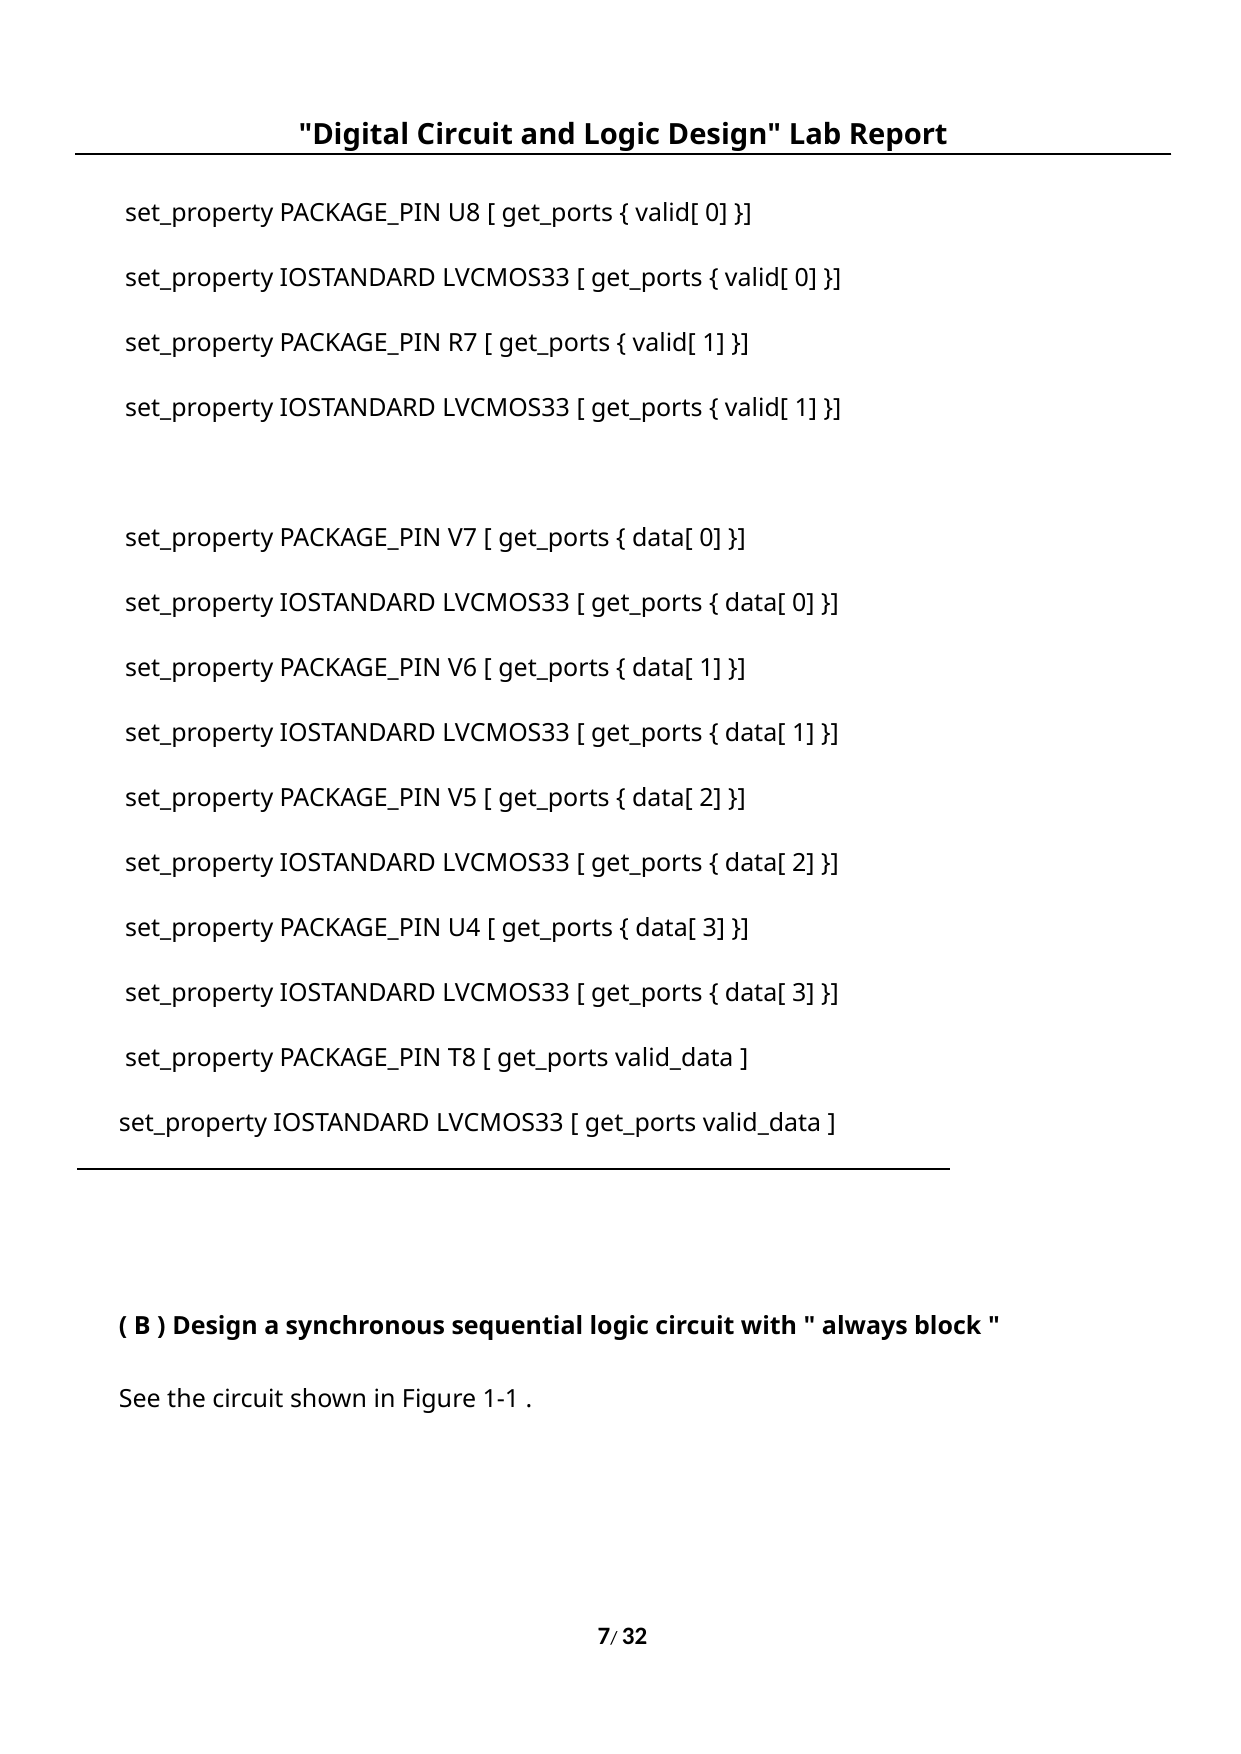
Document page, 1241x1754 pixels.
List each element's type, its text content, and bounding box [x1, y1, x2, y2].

list set_property IOSTANDARD LVCMOS33 [ get_ports { valid[ 1] }] [75, 374, 1165, 439]
list set_property IOSTANDARD LVCMOS33 [ get_ports { data[ 3] }] [75, 959, 1165, 1024]
list set_property PACKAGE_PIN T8 [ get_ports valid_data ] [75, 1024, 1165, 1089]
list set_property PACKAGE_PIN V6 [ get_ports { data[ 1] }] [75, 634, 1165, 699]
list set_property IOSTANDARD LVCMOS33 [ get_ports { data[ 1] }] [75, 699, 1165, 764]
list set_property IOSTANDARD LVCMOS33 [ get_ports { data[ 2] }] [75, 829, 1165, 894]
text ( B ) Design a synchronous sequential logic circuit with " always block " [75, 1292, 1165, 1357]
list set_property PACKAGE_PIN V5 [ get_ports { data[ 2] }] [75, 764, 1165, 829]
list set_property PACKAGE_PIN U8 [ get_ports { valid[ 0] }] [75, 179, 1165, 244]
list set_property IOSTANDARD LVCMOS33 [ get_ports { data[ 0] }] [75, 569, 1165, 634]
list set_property IOSTANDARD LVCMOS33 [ get_ports { valid[ 0] }] [75, 244, 1165, 309]
list set_property PACKAGE_PIN R7 [ get_ports { valid[ 1] }] [75, 309, 1165, 374]
list set_property PACKAGE_PIN U4 [ get_ports { data[ 3] }] [75, 894, 1165, 959]
list set_property PACKAGE_PIN V7 [ get_ports { data[ 0] }] [75, 504, 1165, 569]
list set_property IOSTANDARD LVCMOS33 [ get_ports valid_data ] [75, 1089, 1165, 1154]
text See the circuit shown in Figure 1-1 . [75, 1366, 1165, 1431]
